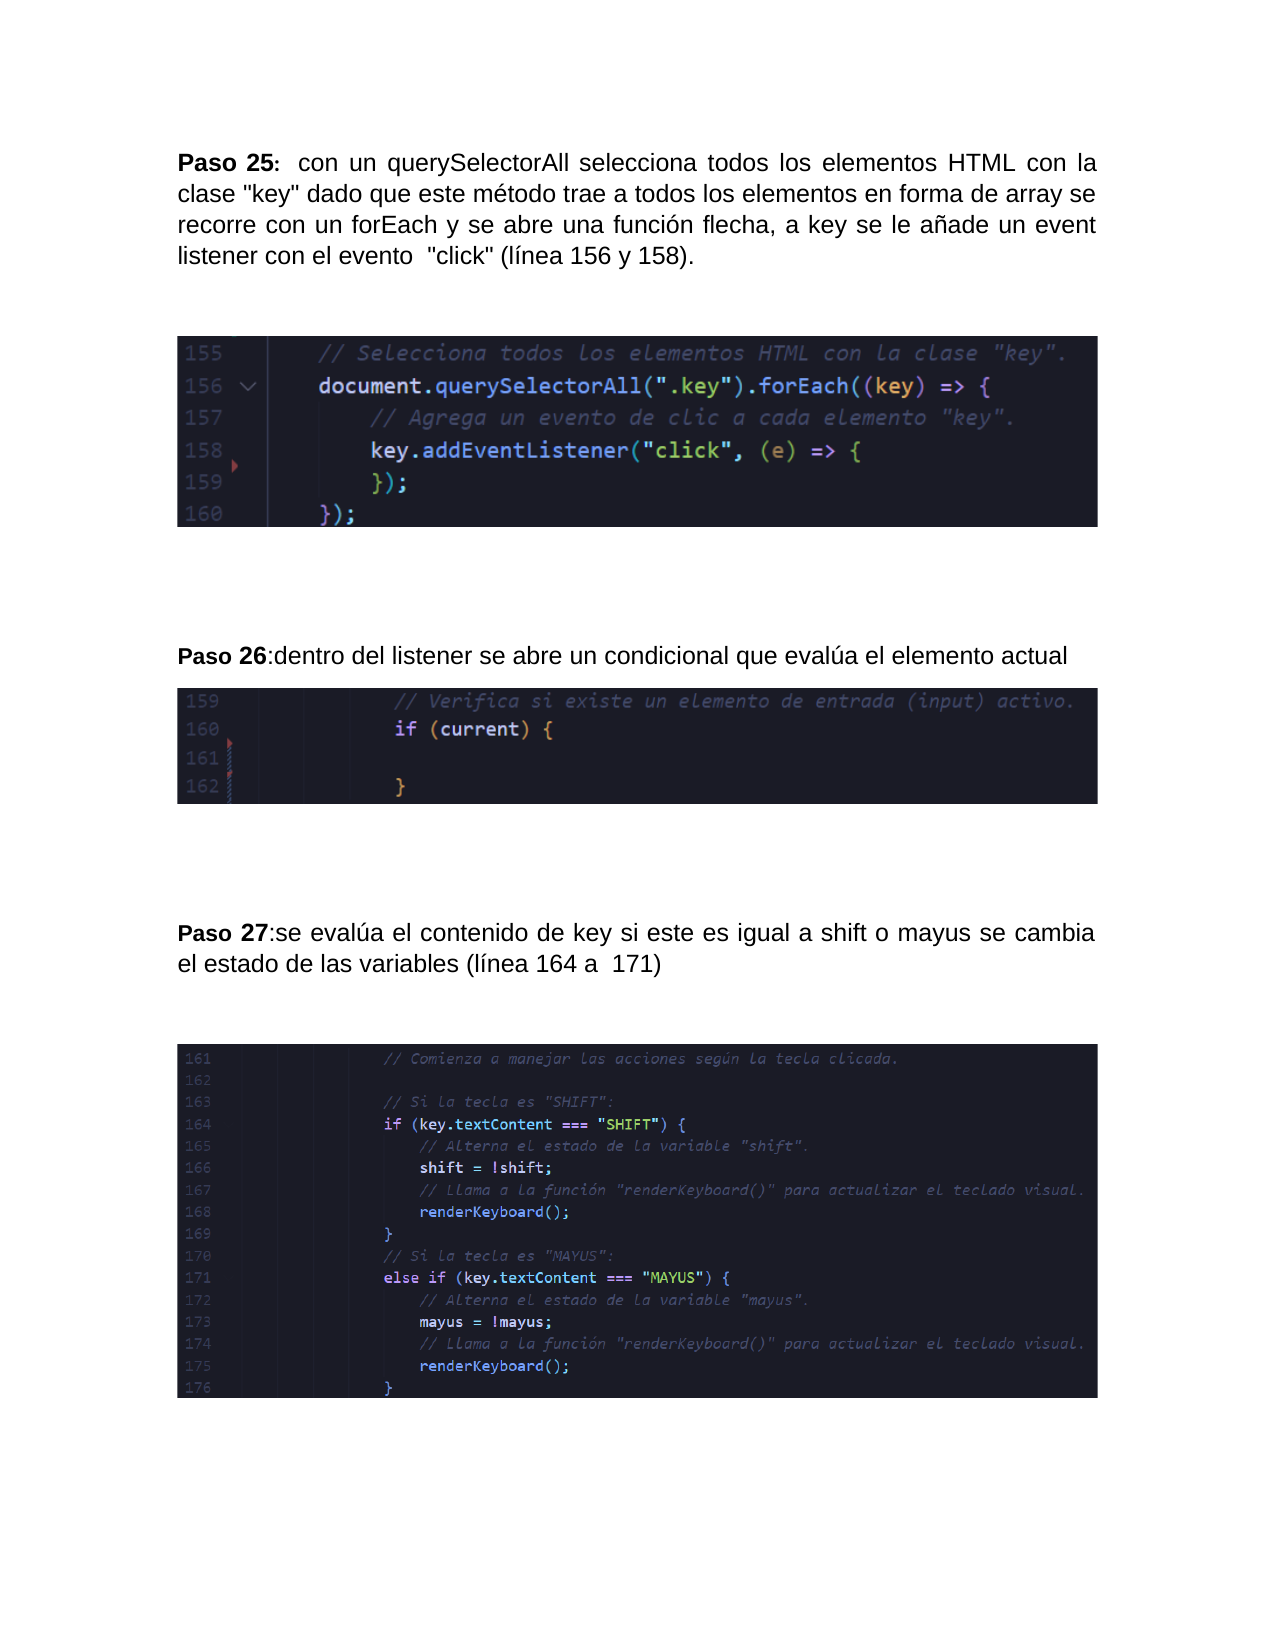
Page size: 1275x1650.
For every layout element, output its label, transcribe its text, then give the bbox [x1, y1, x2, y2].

text Paso 27:se evalúa el contenido de key si este es igual a shift o mayus se cambia el estado de las variables (línea 164 a 171) [177, 918, 1098, 978]
picture [177, 1044, 1098, 1398]
text Paso 25: con un querySelectorAll selecciona todos los elementos HTML con la clase "key" dado que este método trae a todos los elementos en forma de array se recorre con un forEach y se abre una función flecha, a key se le añade un event listener con el evento "click" (línea 156 y 158). [177, 148, 1098, 270]
text Paso 26:dentro del listener se abre un condicional que evalúa el elemento actual [177, 641, 1098, 670]
picture [177, 688, 1098, 804]
picture [177, 336, 1098, 527]
